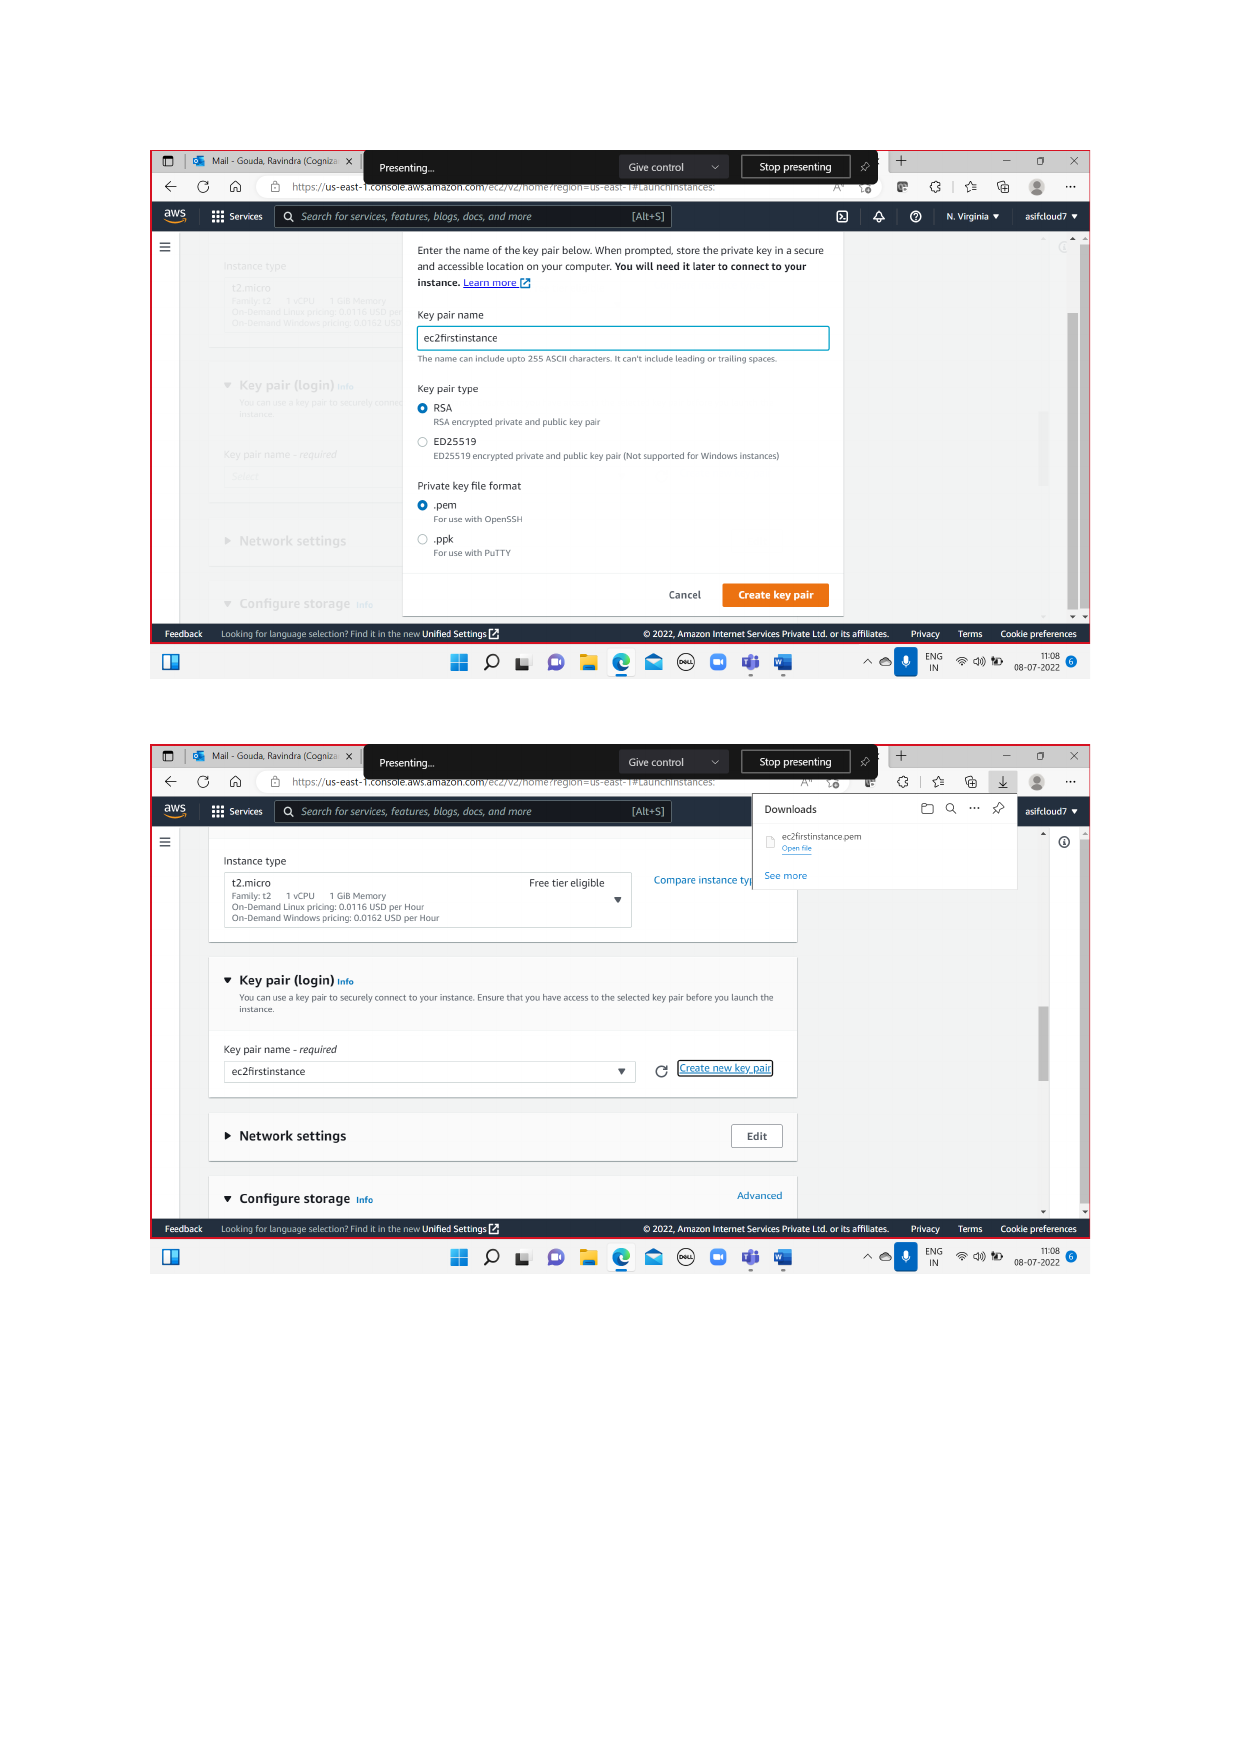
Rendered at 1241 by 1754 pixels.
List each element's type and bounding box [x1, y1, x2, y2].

picture [150, 150, 1091, 679]
picture [150, 744, 1091, 1274]
